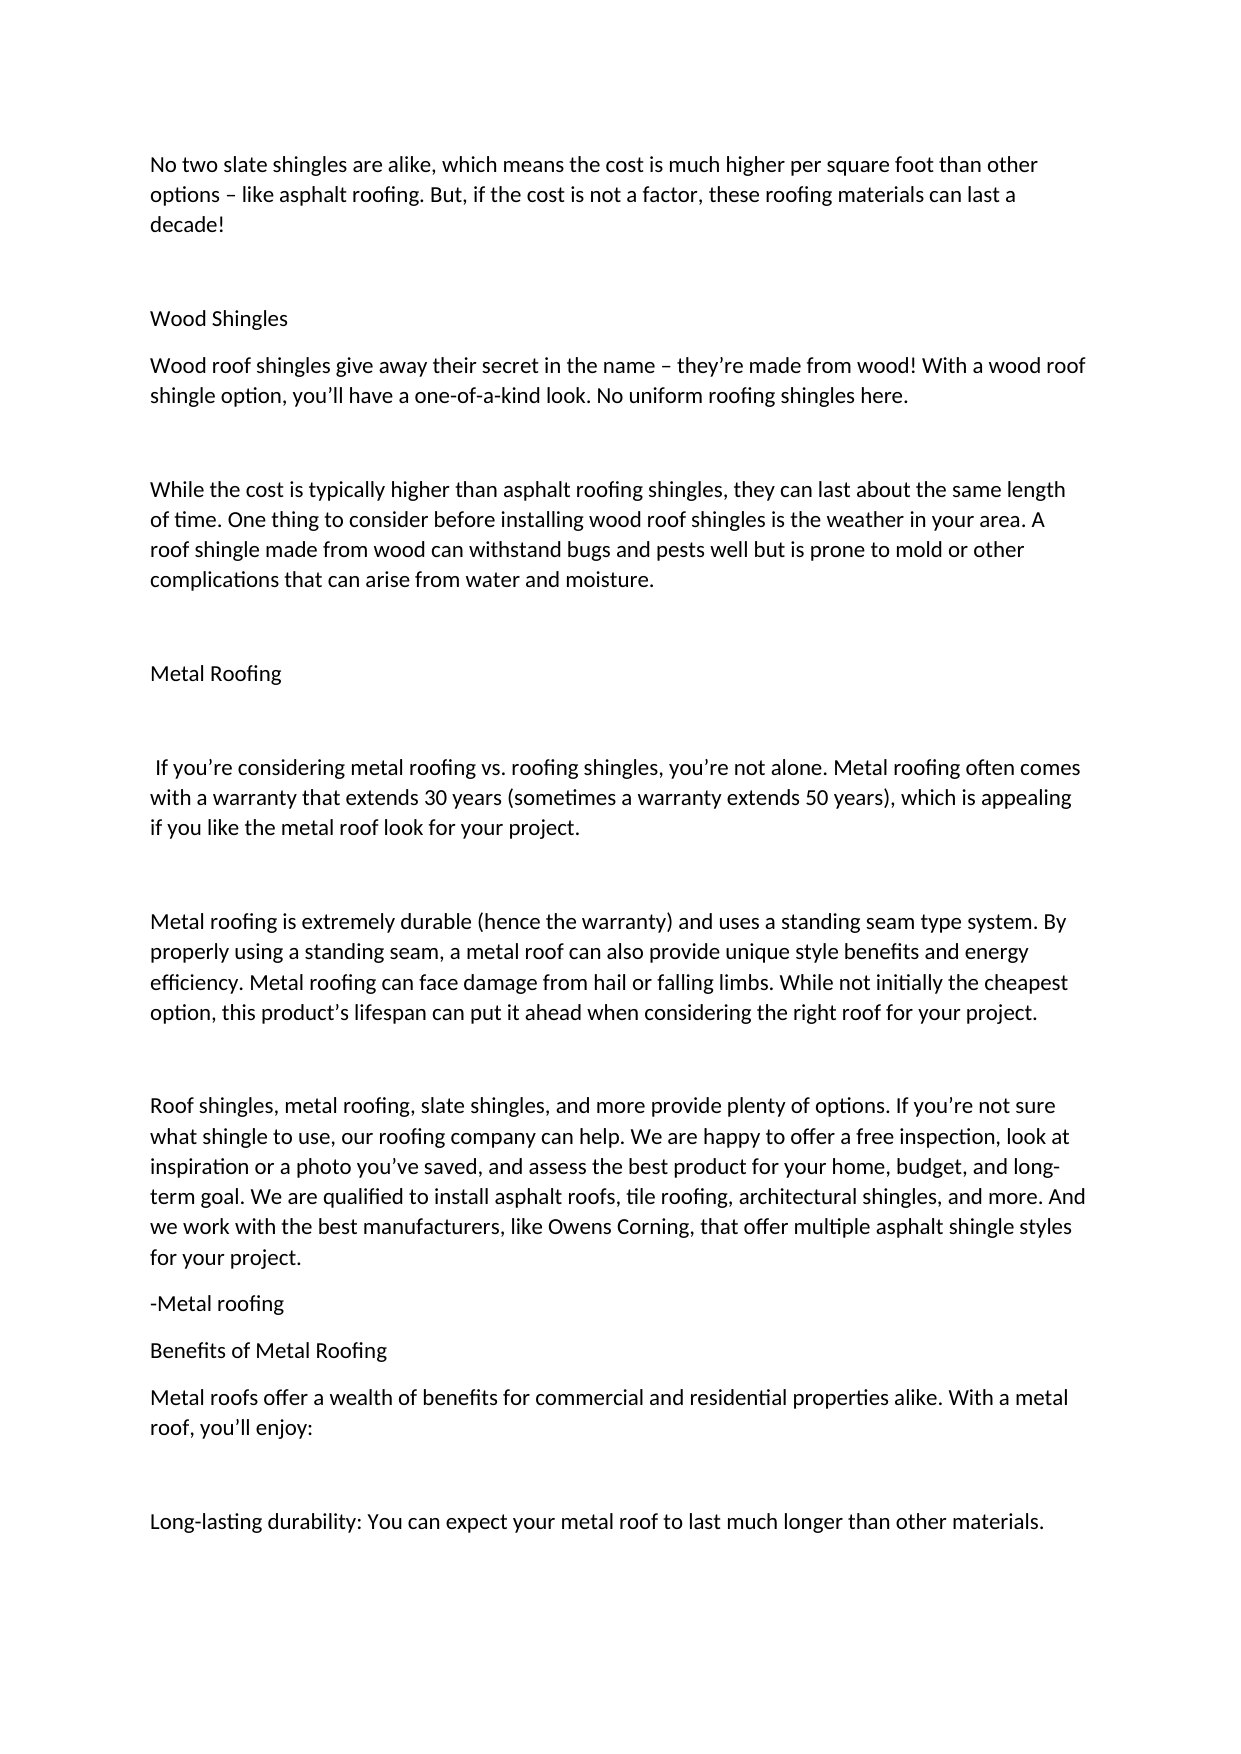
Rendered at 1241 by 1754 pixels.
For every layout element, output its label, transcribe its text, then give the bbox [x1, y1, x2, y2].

text Benefits of Metal Roofing [150, 1336, 1090, 1364]
text Wood roof shingles give away their secret in the name – they’re made from wood! With a wood roof shingle option, you’ll have a one-of-a-kind look. No uniform roofing shingles here. [150, 351, 1090, 409]
text Metal roofing is extremely durable (hence the warranty) and uses a standing seam type system. By properly using a standing seam, a metal roof can also provide unique style benefits and energy efficiency. Metal roofing can face damage from hail or falling limbs. While not initially the cheapest option, this product’s lifespan can put it ahead when considering the right roof for your project. [150, 907, 1090, 1026]
text Roof shingles, metal roofing, slate shingles, and more provide plenty of options. If you’re not sure what shingle to use, our roofing company can help. We are happy to offer a free inspection, look at inspiration or a photo you’ve saved, and assess the best product for your home, budget, and long-term goal. We are qualified to install asphalt roofs, tile roofing, architectural shingles, and more. And we work with the best manufacturers, like Owens Corning, that offer multiple asphalt shingle styles for your project. [150, 1092, 1090, 1271]
text Metal roofs offer a wealth of benefits for commercial and residential properties alike. With a metal roof, you’ll enjoy: [150, 1383, 1090, 1442]
text -Metal roofing [150, 1289, 1090, 1318]
text No two slate shingles are alike, which means the cost is much higher per square foot than other options – like asphalt roofing. But, if the cost is not a factor, these roofing materials can last a decade! [150, 150, 1090, 238]
text Long-lasting durability: You can expect your metal roof to last much longer than other materials. [150, 1507, 1090, 1535]
text If you’re considering metal roofing vs. roofing shingles, you’re not alone. Metal roofing often comes with a warranty that extends 30 years (sometimes a warranty extends 50 years), which is appealing if you like the metal roof look for your project. [150, 753, 1090, 842]
text Metal Roofing [150, 659, 1090, 687]
text While the cost is typically higher than asphalt roofing shingles, they can last about the same length of time. One thing to consider before installing wood roof shingles is the weather in your area. A roof shingle made from wood can withstand bugs and pests well but is prone to mold or other complications that can arise from water and moisture. [150, 475, 1090, 594]
text Wood Shingles [150, 304, 1090, 332]
